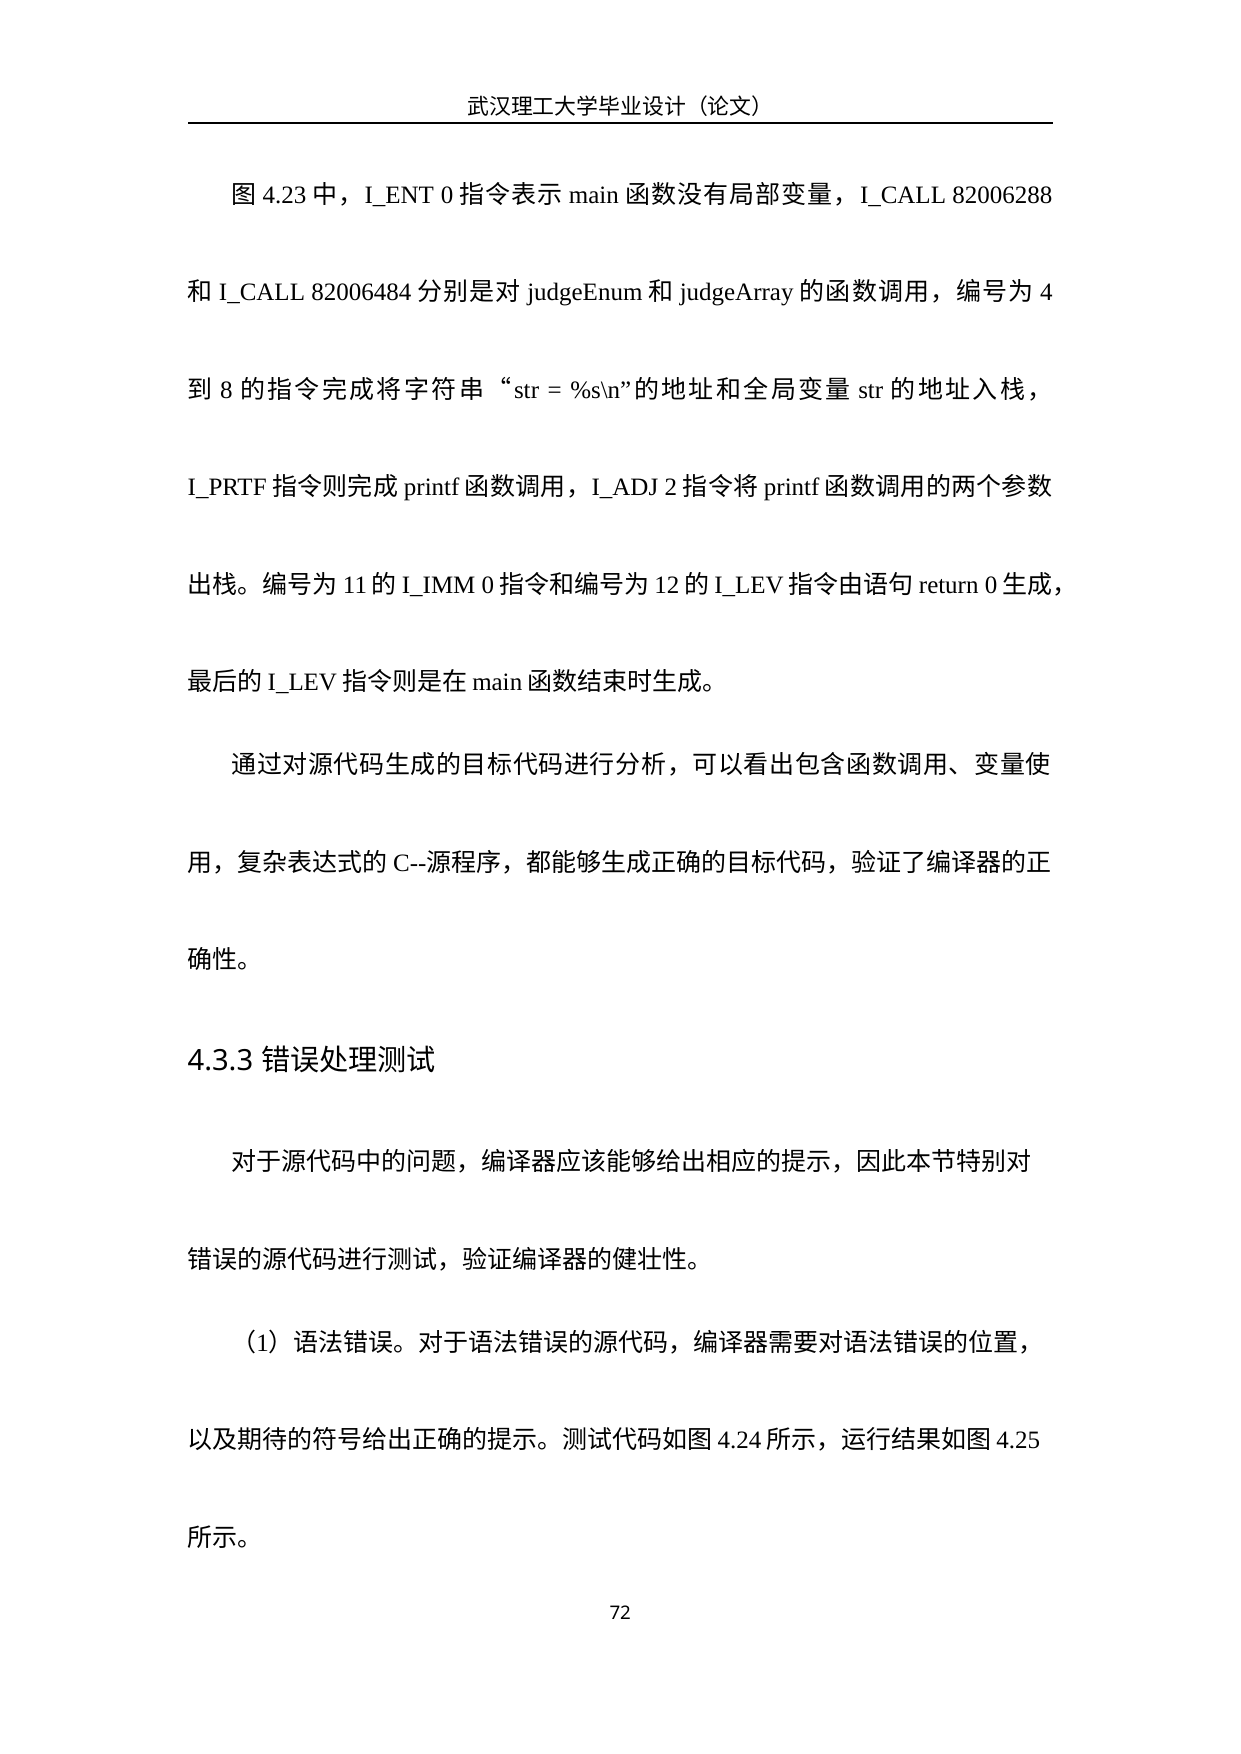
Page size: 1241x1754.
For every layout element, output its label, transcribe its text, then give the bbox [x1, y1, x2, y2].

text 图4.23中，I_ENT 0指令表示main函数没有局部变量，I_CALL 82006288和I_CALL 82006484分别是对judgeEnum和judgeArray的函数调用，编号为4到8的指令完成将字符串“str = %s\n”的地址和全局变量str的地址入栈， I_PRTF指令则完成printf函数调用，I_ADJ 2指令将printf函数调用的两个参数出栈。编号为11的I_IMM 0指令和编号为12的I_LEV指令由语句return 0生成，最后的I_LEV指令则是在main函数结束时生成。 [187, 160, 1053, 712]
text 4.3.3 错误处理测试 [187, 1025, 1053, 1090]
text （1）语法错误。对于语法错误的源代码，编译器需要对语法错误的位置，以及期待的符号给出正确的提示。测试代码如图4.24所示，运行结果如图4.25所示。 [187, 1308, 1053, 1568]
text 对于源代码中的问题，编译器应该能够给出相应的提示，因此本节特别对错误的源代码进行测试，验证编译器的健壮性。 [187, 1127, 1053, 1290]
text 通过对源代码生成的目标代码进行分析，可以看出包含函数调用、变量使用，复杂表达式的C--源程序，都能够生成正确的目标代码，验证了编译器的正确性。 [187, 730, 1053, 990]
